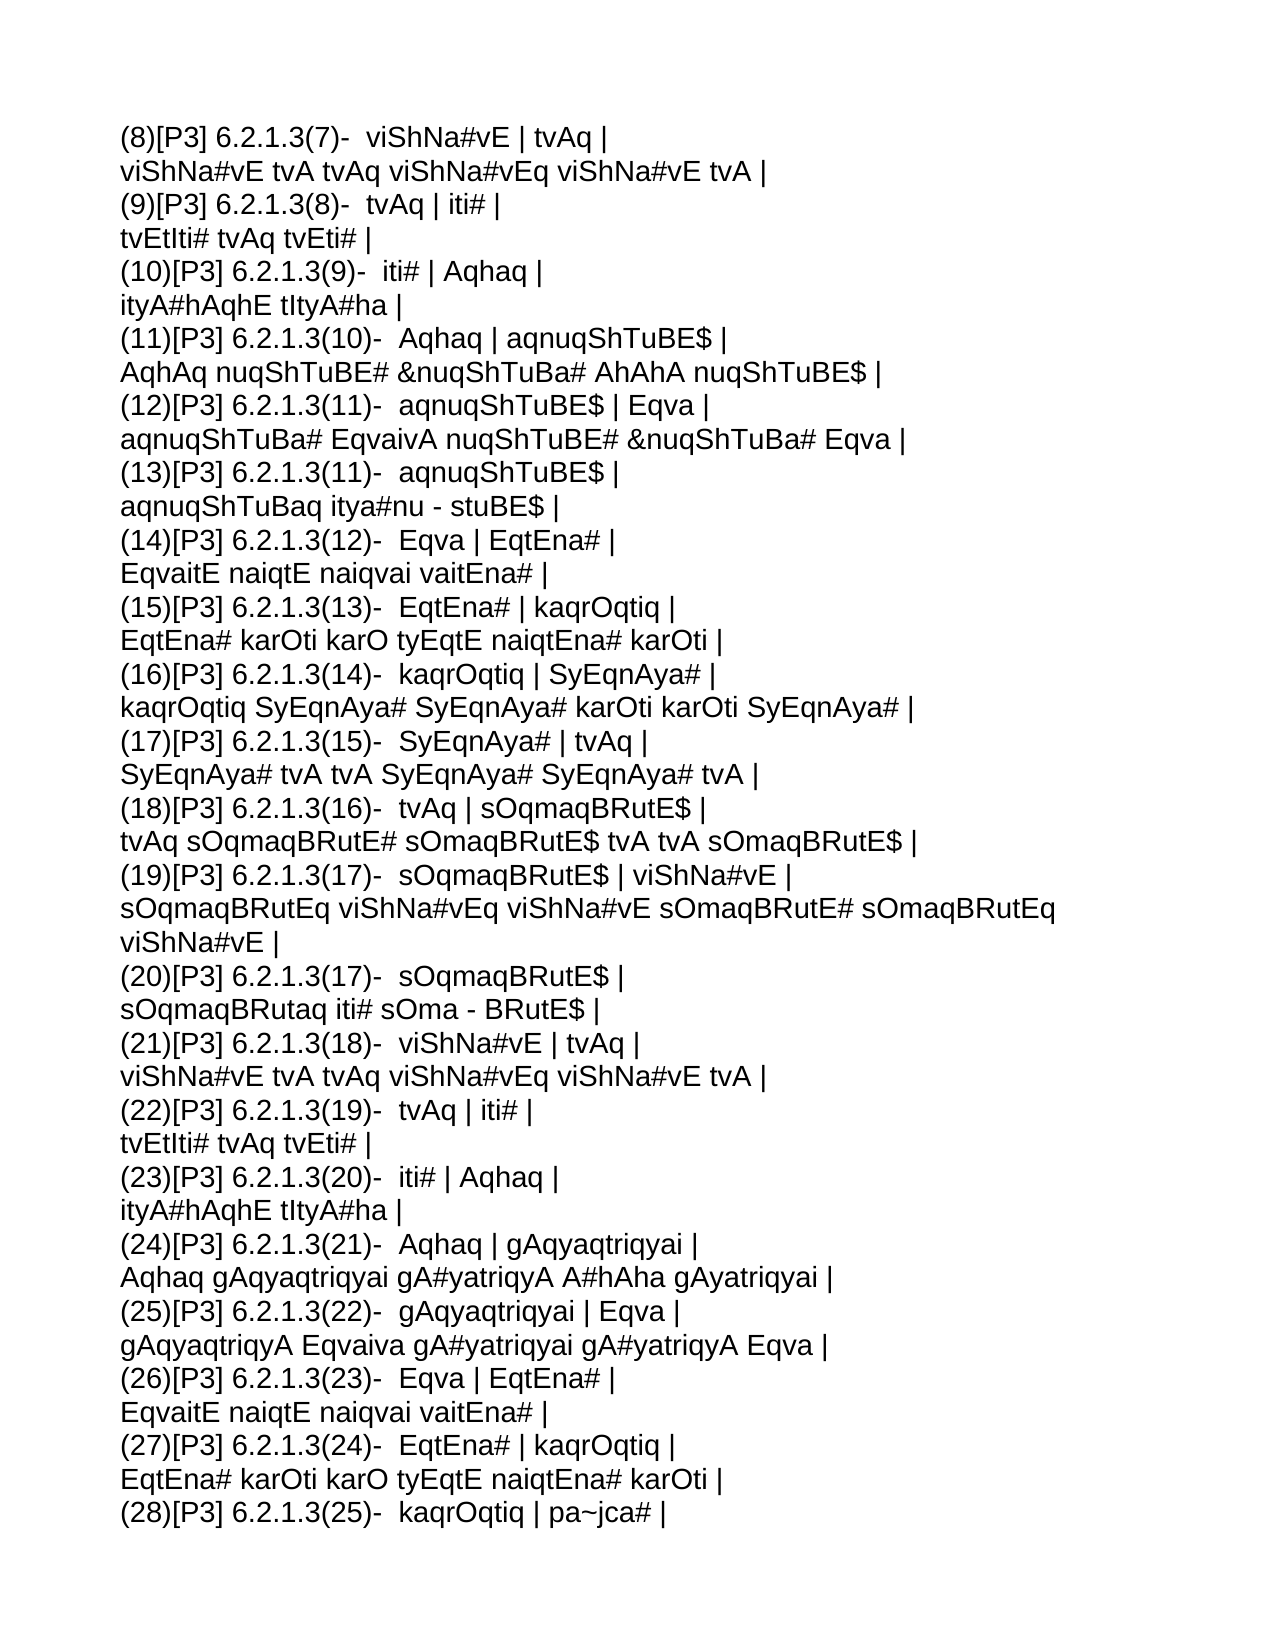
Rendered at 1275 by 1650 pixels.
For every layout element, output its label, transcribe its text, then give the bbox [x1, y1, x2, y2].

text (11)[P3] 6.2.1.3(10)- Aqhaq | aqnuqShTuBE$ | [120, 321, 1200, 355]
text tvEtIti# tvAq tvEti# | [120, 221, 1200, 254]
text EqtEna# karOti karO tyEqtE naiqtEna# karOti | [120, 623, 1200, 657]
text (15)[P3] 6.2.1.3(13)- EqtEna# | kaqrOqtiq | [120, 589, 1200, 623]
text gAqyaqtriqyA Eqvaiva gA#yatriqyai gA#yatriqyA Eqva | [120, 1327, 1200, 1361]
text (16)[P3] 6.2.1.3(14)- kaqrOqtiq | SyEqnAya# | [120, 657, 1200, 690]
text AqhAq nuqShTuBE# &nuqShTuBa# AhAhA nuqShTuBE$ | [120, 355, 1200, 388]
text EqvaitE naiqtE naiqvai vaitEna# | [120, 556, 1200, 589]
text aqnuqShTuBa# EqvaivA nuqShTuBE# &nuqShTuBa# Eqva | [120, 422, 1200, 455]
text tvAq sOqmaqBRutE# sOmaqBRutE$ tvA tvA sOmaqBRutE$ | [120, 824, 1200, 858]
text (10)[P3] 6.2.1.3(9)- iti# | Aqhaq | [120, 254, 1200, 288]
text viShNa#vE tvA tvAq viShNa#vEq viShNa#vE tvA | [120, 1059, 1200, 1093]
text kaqrOqtiq SyEqnAya# SyEqnAya# karOti karOti SyEqnAya# | [120, 690, 1200, 724]
text (28)[P3] 6.2.1.3(25)- kaqrOqtiq | pa~jca# | [120, 1495, 1200, 1529]
text sOqmaqBRutEq viShNa#vEq viShNa#vE sOmaqBRutE# sOmaqBRutEq viShNa#vE | [120, 891, 1200, 958]
text EqvaitE naiqtE naiqvai vaitEna# | [120, 1394, 1200, 1428]
text (23)[P3] 6.2.1.3(20)- iti# | Aqhaq | [120, 1160, 1200, 1193]
text (26)[P3] 6.2.1.3(23)- Eqva | EqtEna# | [120, 1361, 1200, 1394]
text (25)[P3] 6.2.1.3(22)- gAqyaqtriqyai | Eqva | [120, 1294, 1200, 1327]
text (13)[P3] 6.2.1.3(11)- aqnuqShTuBE$ | [120, 455, 1200, 489]
text (17)[P3] 6.2.1.3(15)- SyEqnAya# | tvAq | [120, 724, 1200, 757]
text (19)[P3] 6.2.1.3(17)- sOqmaqBRutE$ | viShNa#vE | [120, 858, 1200, 891]
text EqtEna# karOti karO tyEqtE naiqtEna# karOti | [120, 1462, 1200, 1495]
text (8)[P3] 6.2.1.3(7)- viShNa#vE | tvAq | [120, 120, 1200, 153]
text (18)[P3] 6.2.1.3(16)- tvAq | sOqmaqBRutE$ | [120, 791, 1200, 824]
text (12)[P3] 6.2.1.3(11)- aqnuqShTuBE$ | Eqva | [120, 388, 1200, 422]
text (21)[P3] 6.2.1.3(18)- viShNa#vE | tvAq | [120, 1026, 1200, 1059]
text (20)[P3] 6.2.1.3(17)- sOqmaqBRutE$ | [120, 958, 1200, 992]
text (22)[P3] 6.2.1.3(19)- tvAq | iti# | [120, 1093, 1200, 1126]
text ityA#hAqhE tItyA#ha | [120, 1193, 1200, 1227]
text sOqmaqBRutaq iti# sOma - BRutE$ | [120, 992, 1200, 1026]
text (24)[P3] 6.2.1.3(21)- Aqhaq | gAqyaqtriqyai | [120, 1227, 1200, 1260]
text tvEtIti# tvAq tvEti# | [120, 1126, 1200, 1160]
text SyEqnAya# tvA tvA SyEqnAya# SyEqnAya# tvA | [120, 757, 1200, 791]
text (9)[P3] 6.2.1.3(8)- tvAq | iti# | [120, 187, 1200, 221]
text Aqhaq gAqyaqtriqyai gA#yatriqyA A#hAha gAyatriqyai | [120, 1260, 1200, 1294]
text viShNa#vE tvA tvAq viShNa#vEq viShNa#vE tvA | [120, 153, 1200, 187]
text ityA#hAqhE tItyA#ha | [120, 288, 1200, 321]
text (27)[P3] 6.2.1.3(24)- EqtEna# | kaqrOqtiq | [120, 1428, 1200, 1462]
text aqnuqShTuBaq itya#nu - stuBE$ | [120, 489, 1200, 522]
text (14)[P3] 6.2.1.3(12)- Eqva | EqtEna# | [120, 522, 1200, 556]
